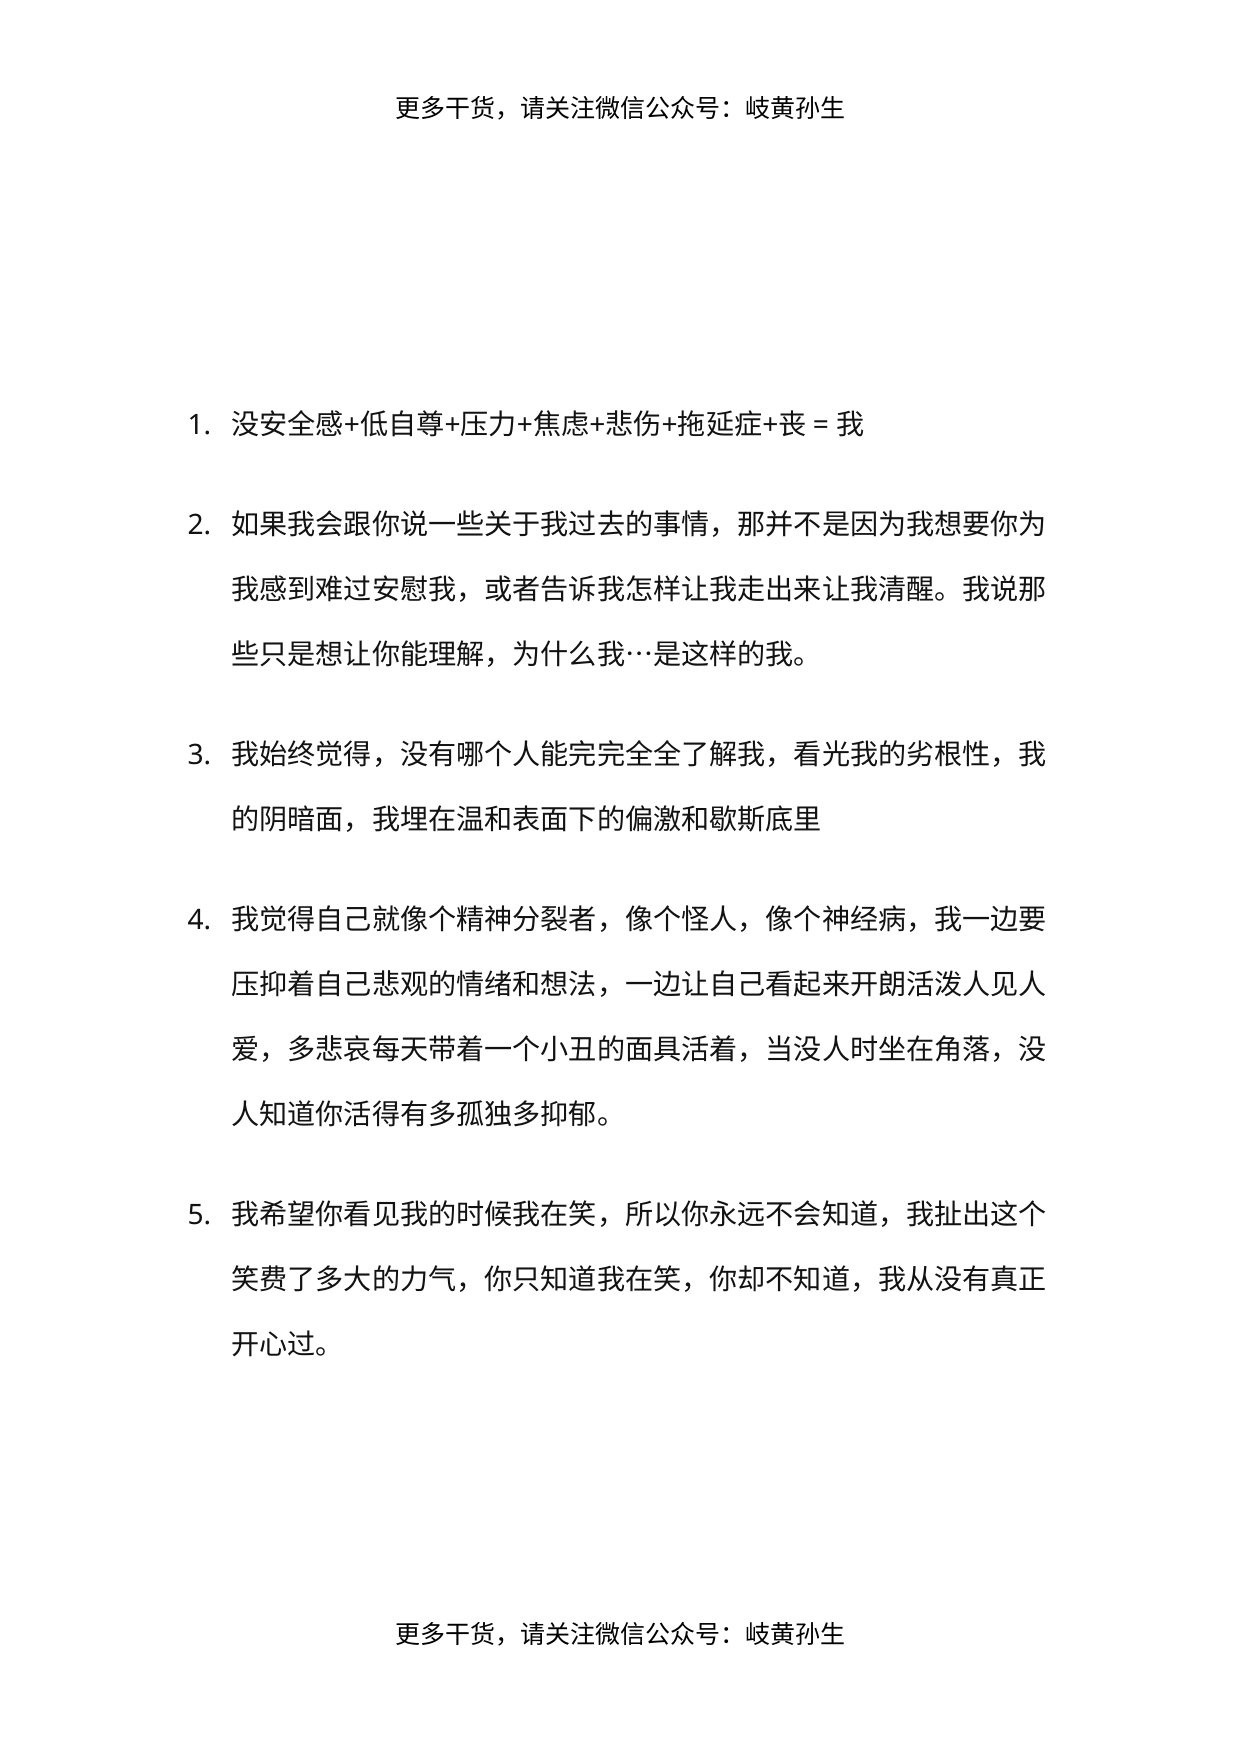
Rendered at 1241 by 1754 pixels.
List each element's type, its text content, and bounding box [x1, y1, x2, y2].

list 我希望你看见我的时候我在笑，所以你永远不会知道，我扯出这个笑费了多大的力气，你只知道我在笑，你却不知道，我从没有真正开心过。 [187, 1179, 1053, 1374]
list 我觉得自己就像个精神分裂者，像个怪人，像个神经病，我一边要压抑着自己悲观的情绪和想法，一边让自己看起来开朗活泼人见人爱，多悲哀每天带着一个小丑的面具活着，当没人时坐在角落，没人知道你活得有多孤独多抑郁。 [187, 884, 1053, 1144]
list 我始终觉得，没有哪个人能完完全全了解我，看光我的劣根性，我的阴暗面，我埋在温和表面下的偏激和歇斯底里 [187, 719, 1053, 849]
list 如果我会跟你说一些关于我过去的事情，那并不是因为我想要你为我感到难过安慰我，或者告诉我怎样让我走出来让我清醒。我说那些只是想让你能理解，为什么我…是这样的我。 [187, 489, 1053, 684]
list 没安全感+低自尊+压力+焦虑+悲伤+拖延症+丧 = 我 [187, 389, 1053, 454]
